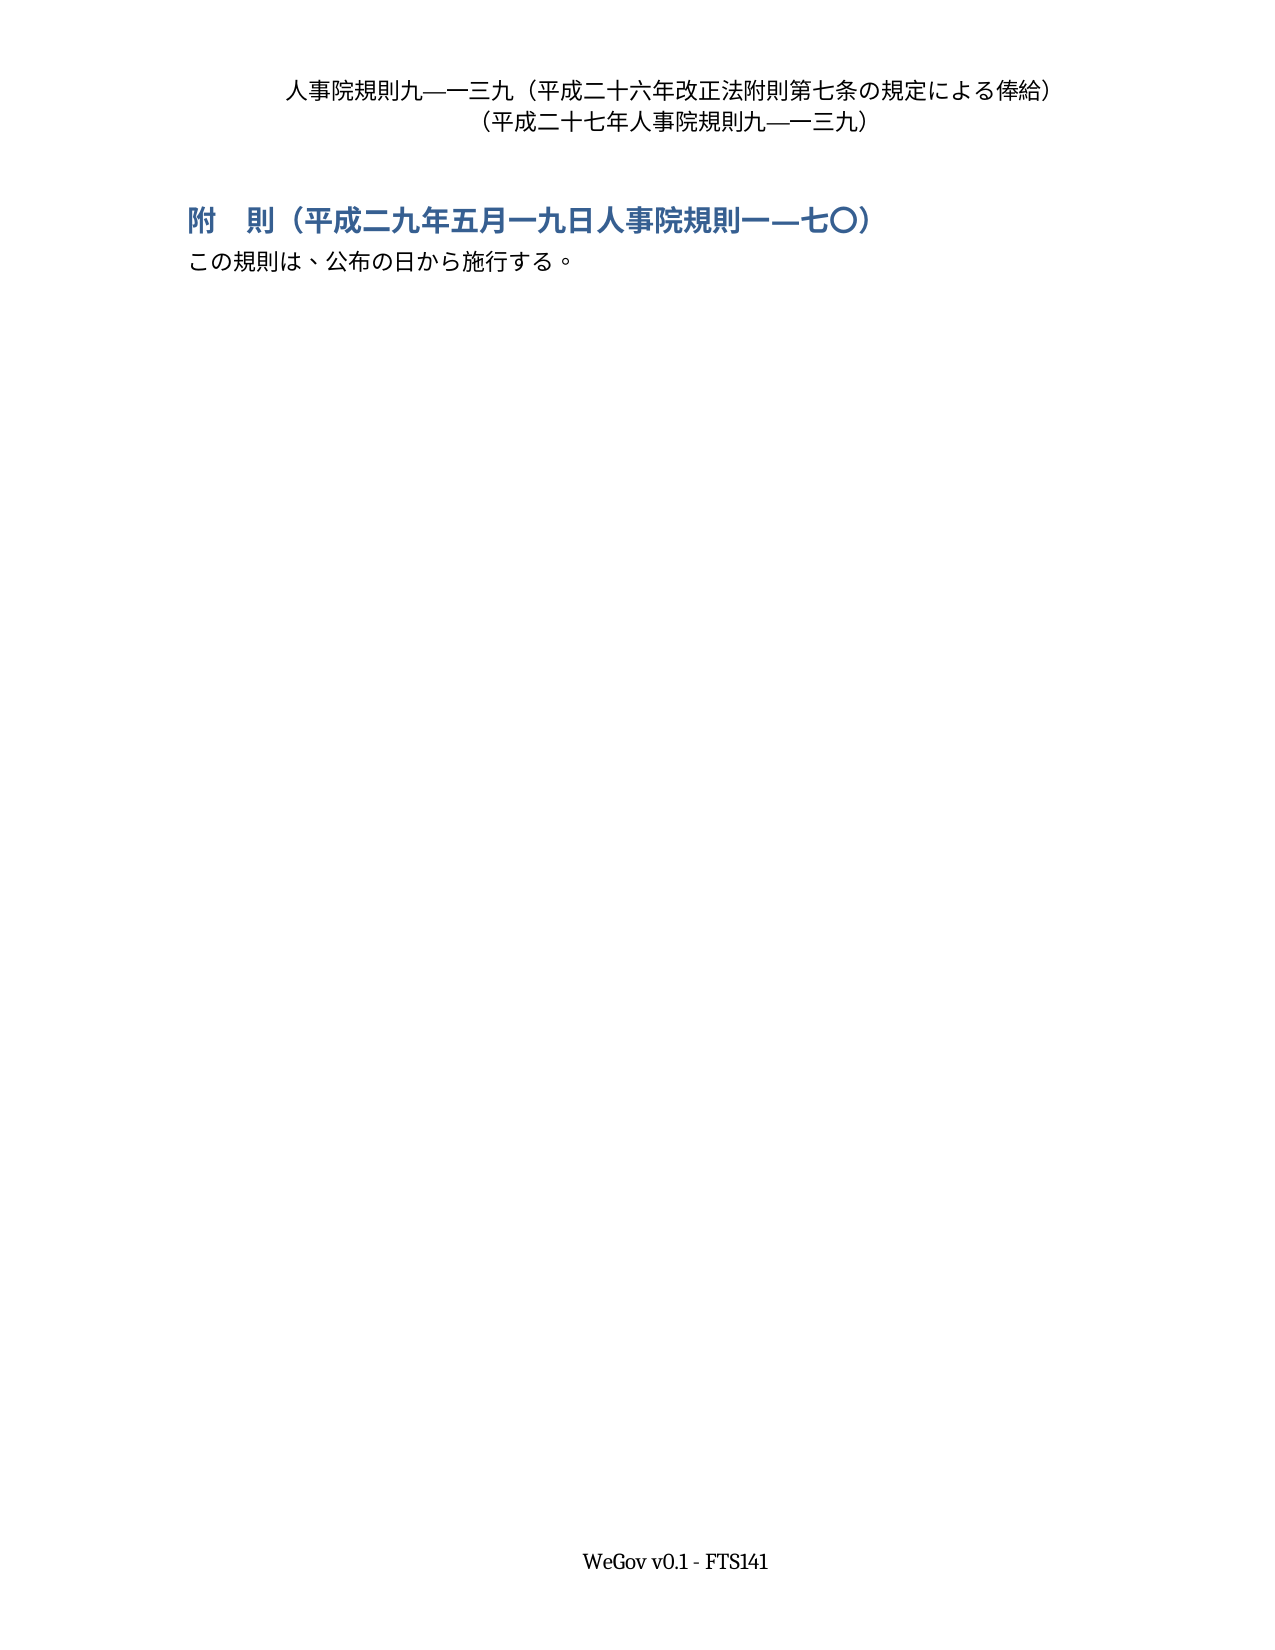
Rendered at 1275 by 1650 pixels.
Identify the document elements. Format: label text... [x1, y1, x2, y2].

text この規則は、公布の日から施行する。 [187, 246, 1087, 277]
subtitle 附 則（平成二九年五月一九日人事院規則一―七〇） [187, 200, 1087, 240]
